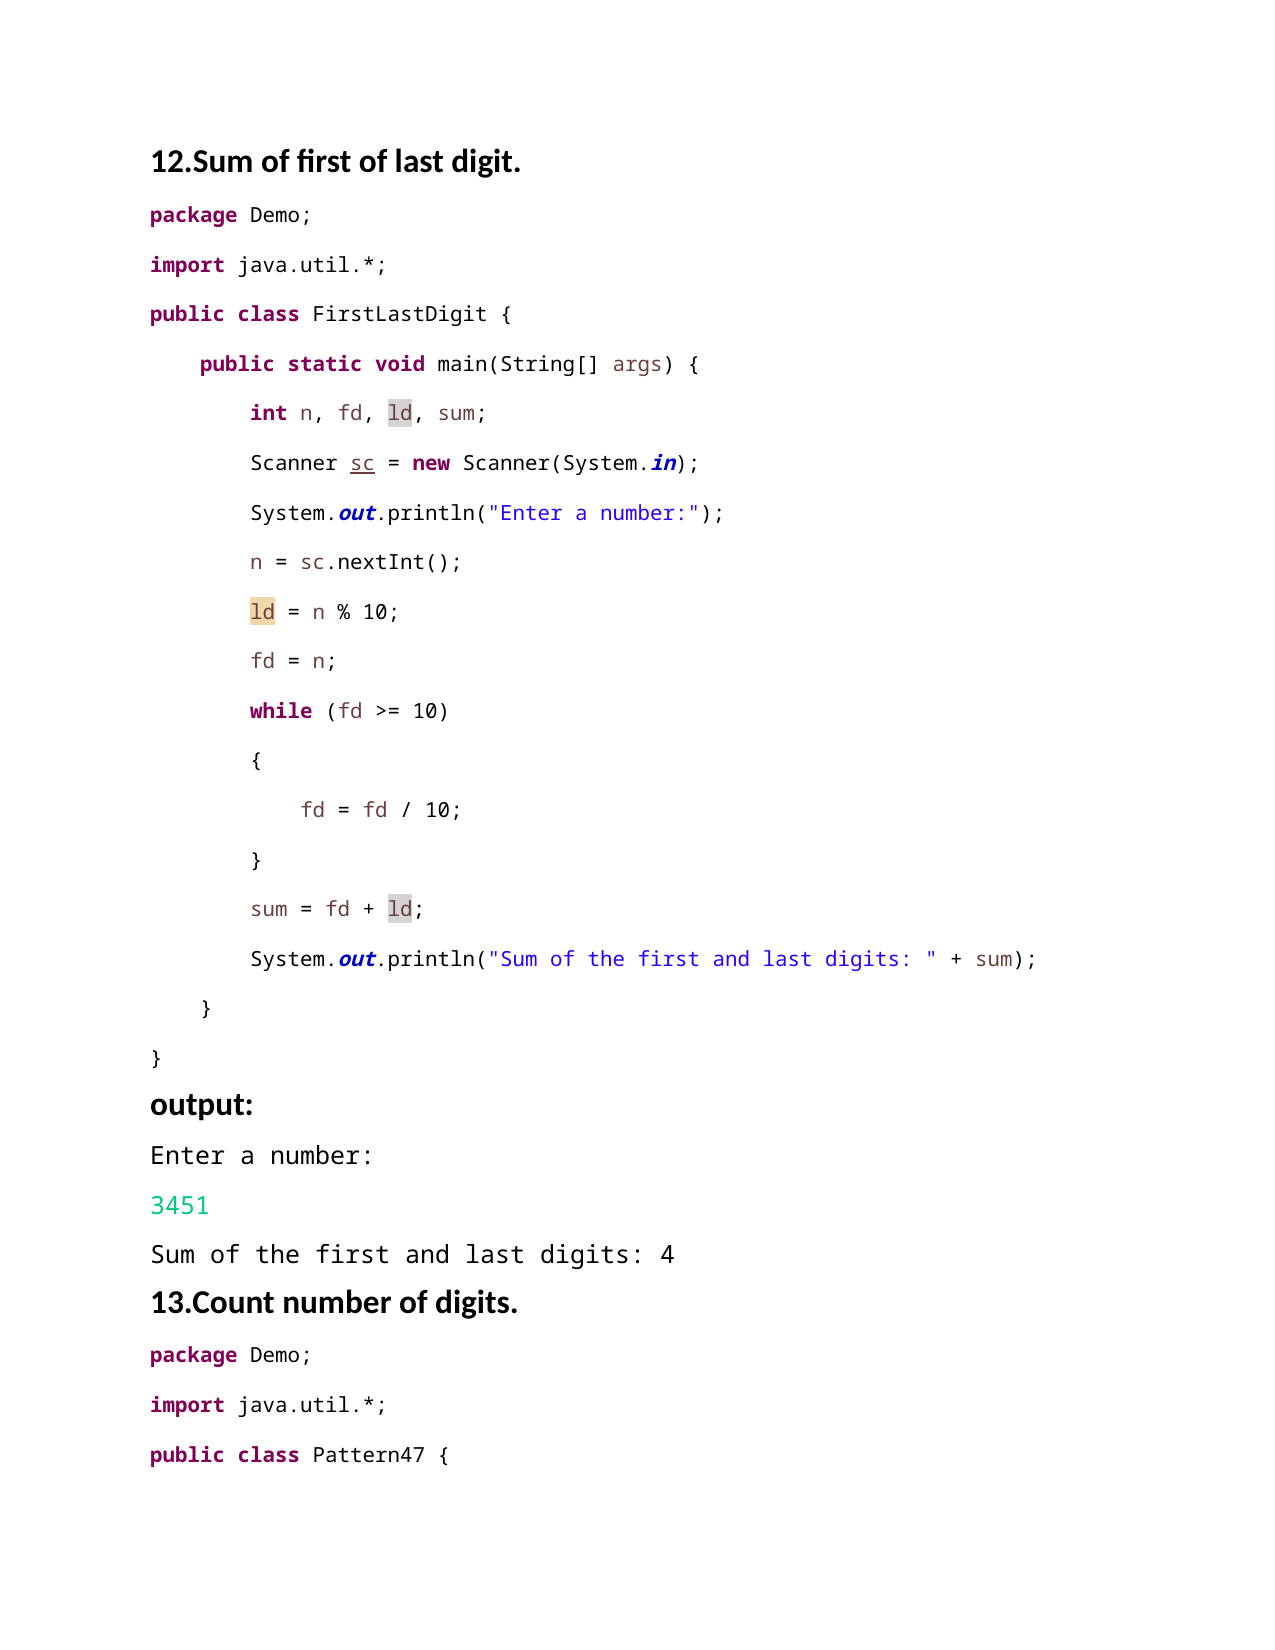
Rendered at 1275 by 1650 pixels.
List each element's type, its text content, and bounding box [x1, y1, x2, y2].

text 13.Count number of digits. [150, 1290, 1125, 1319]
text while (fd >= 10) [150, 695, 1125, 724]
text System.out.println("Sum of the first and last digits: " + sum); [150, 943, 1125, 972]
text } [150, 1042, 1125, 1071]
text package Demo; [150, 1340, 1125, 1369]
text int n, fd, ld, sum; [150, 398, 1125, 427]
text fd = n; [150, 646, 1125, 674]
text public static void main(String[] args) { [150, 348, 1125, 377]
text n = sc.nextInt(); [150, 547, 1125, 575]
text sum = fd + ld; [412, 894, 1125, 922]
text fd = fd / 10; [150, 794, 1125, 823]
text System.out.println("Enter a number:"); [150, 497, 1125, 526]
text import java.util.*; [150, 1389, 1125, 1418]
text package Demo; [150, 199, 1125, 228]
text Sum of the first and last digits: 4 [150, 1241, 1125, 1269]
text } [150, 844, 1125, 873]
text ld = n % 10; [150, 596, 1125, 625]
text public class Pattern47 { [150, 1439, 1125, 1468]
text output: [150, 1092, 1125, 1121]
text Enter a number: [150, 1142, 1125, 1170]
text import java.util.*; [150, 249, 1125, 278]
text 3451 [150, 1191, 1125, 1220]
text 12.Sum of first of last digit. [150, 150, 1125, 179]
text { [150, 745, 1125, 774]
text Scanner sc = new Scanner(System.in); [150, 447, 1125, 476]
text } [150, 993, 1125, 1022]
text sum = fd + ld; [150, 894, 388, 922]
text public class FirstLastDigit { [150, 299, 1125, 327]
